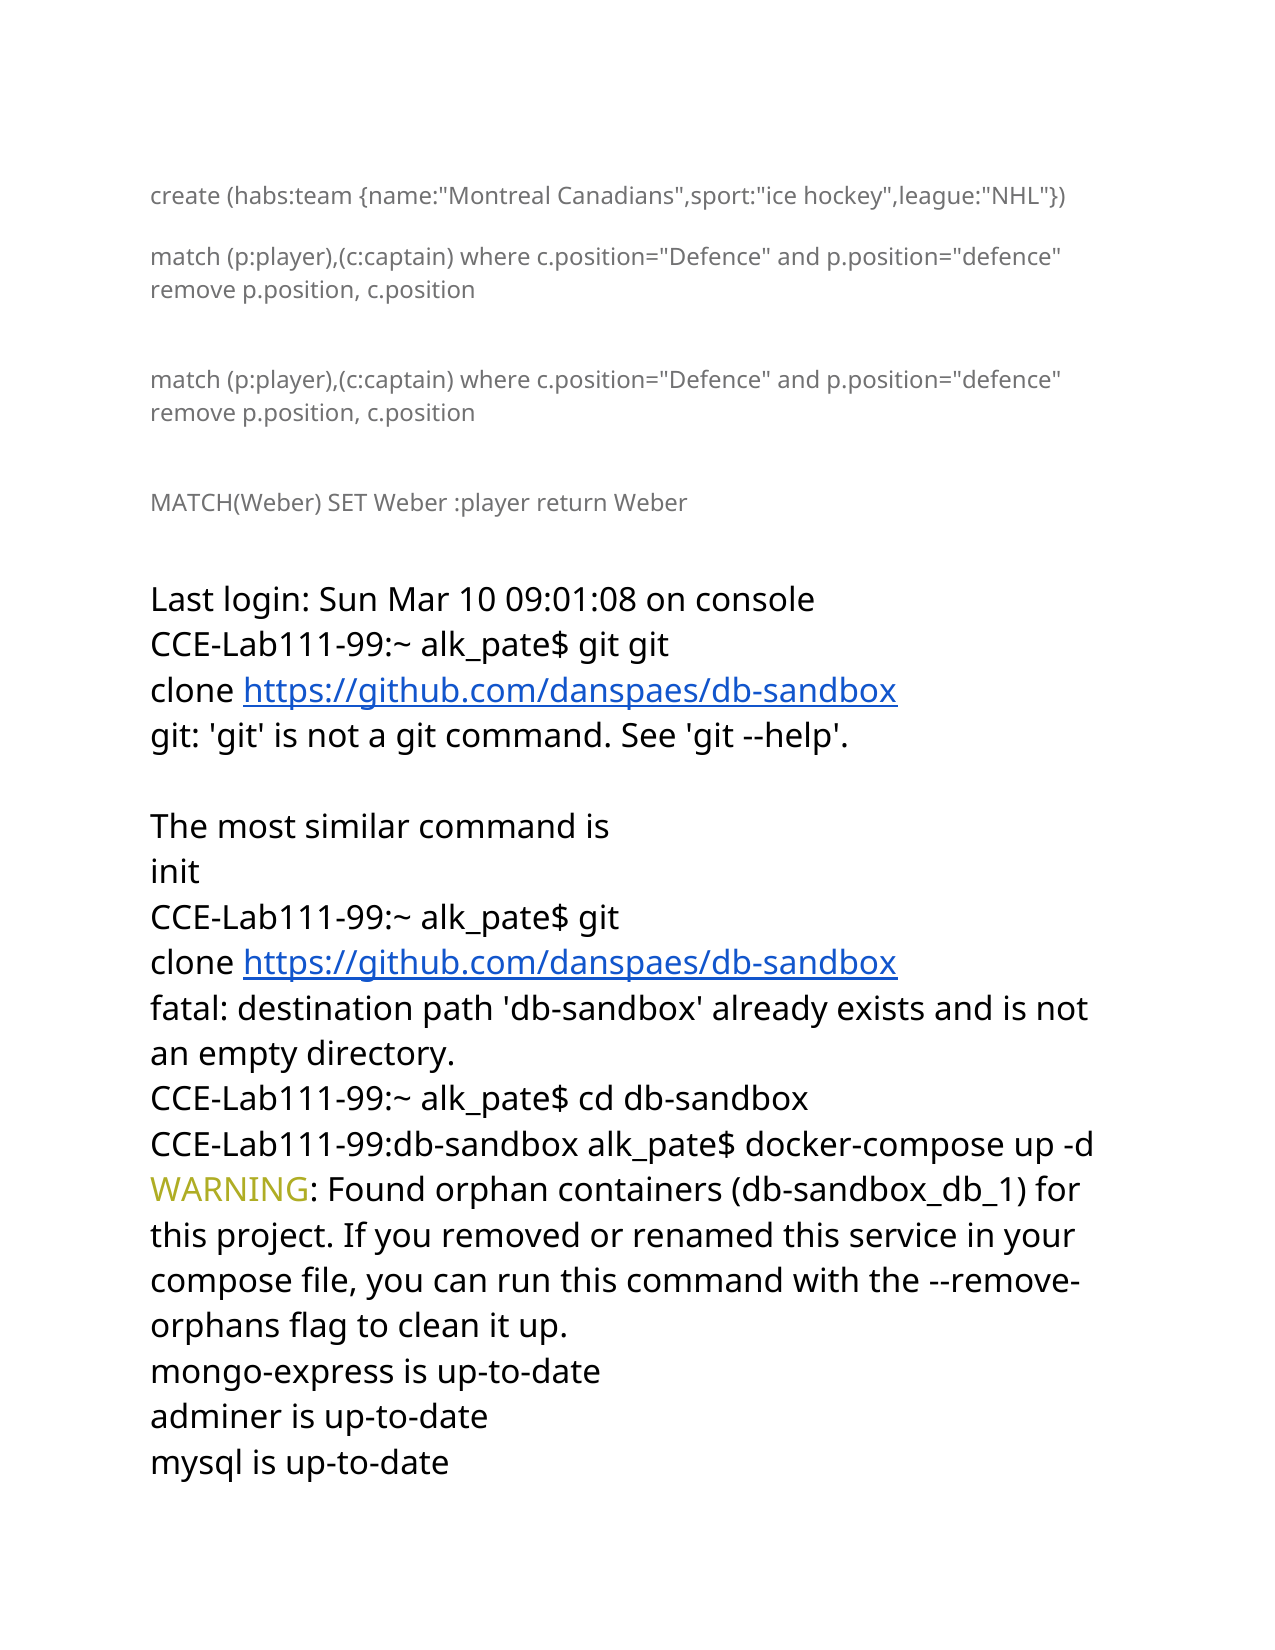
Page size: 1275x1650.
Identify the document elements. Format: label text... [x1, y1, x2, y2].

text mysql is up-to-date [150, 1438, 1125, 1484]
text git: 'git' is not a git command. See 'git --help'. [150, 712, 1125, 757]
text match (p:player),(c:captain) where c.position="Defence" and p.position="defence" remove p.position, c.position [150, 240, 1125, 305]
text Last login: Sun Mar 10 09:01:08 on console [150, 576, 1125, 621]
text MATCH(Weber) SET Weber :player return Weber [150, 486, 1125, 518]
text The most similar command is [150, 803, 1125, 848]
text CCE-Lab111-99:db-sandbox alk_pate$ docker-compose up -d [150, 1121, 1125, 1166]
text init [150, 848, 1125, 893]
text adminer is up-to-date [150, 1393, 1125, 1438]
text CCE-Lab111-99:~ alk_pate$ cd db-sandbox [150, 1075, 1125, 1121]
text mongo-express is up-to-date [150, 1348, 1125, 1393]
text fatal: destination path 'db-sandbox' already exists and is not an empty directory. [150, 984, 1125, 1075]
text CCE-Lab111-99:~ alk_pate$ git git clone https://github.com/danspaes/db-sandbox [150, 621, 1125, 712]
text WARNING: Found orphan containers (db-sandbox_db_1) for this project. If you removed or renamed this service in your compose file, you can run this command with the --remove-orphans flag to clean it up. [150, 1166, 1125, 1348]
text match (p:player),(c:captain) where c.position="Defence" and p.position="defence" remove p.position, c.position [150, 363, 1125, 428]
text create (habs:team {name:"Montreal Canadians",sport:"ice hockey",league:"NHL"}) [150, 179, 1125, 211]
text CCE-Lab111-99:~ alk_pate$ git clone https://github.com/danspaes/db-sandbox [150, 893, 1125, 984]
